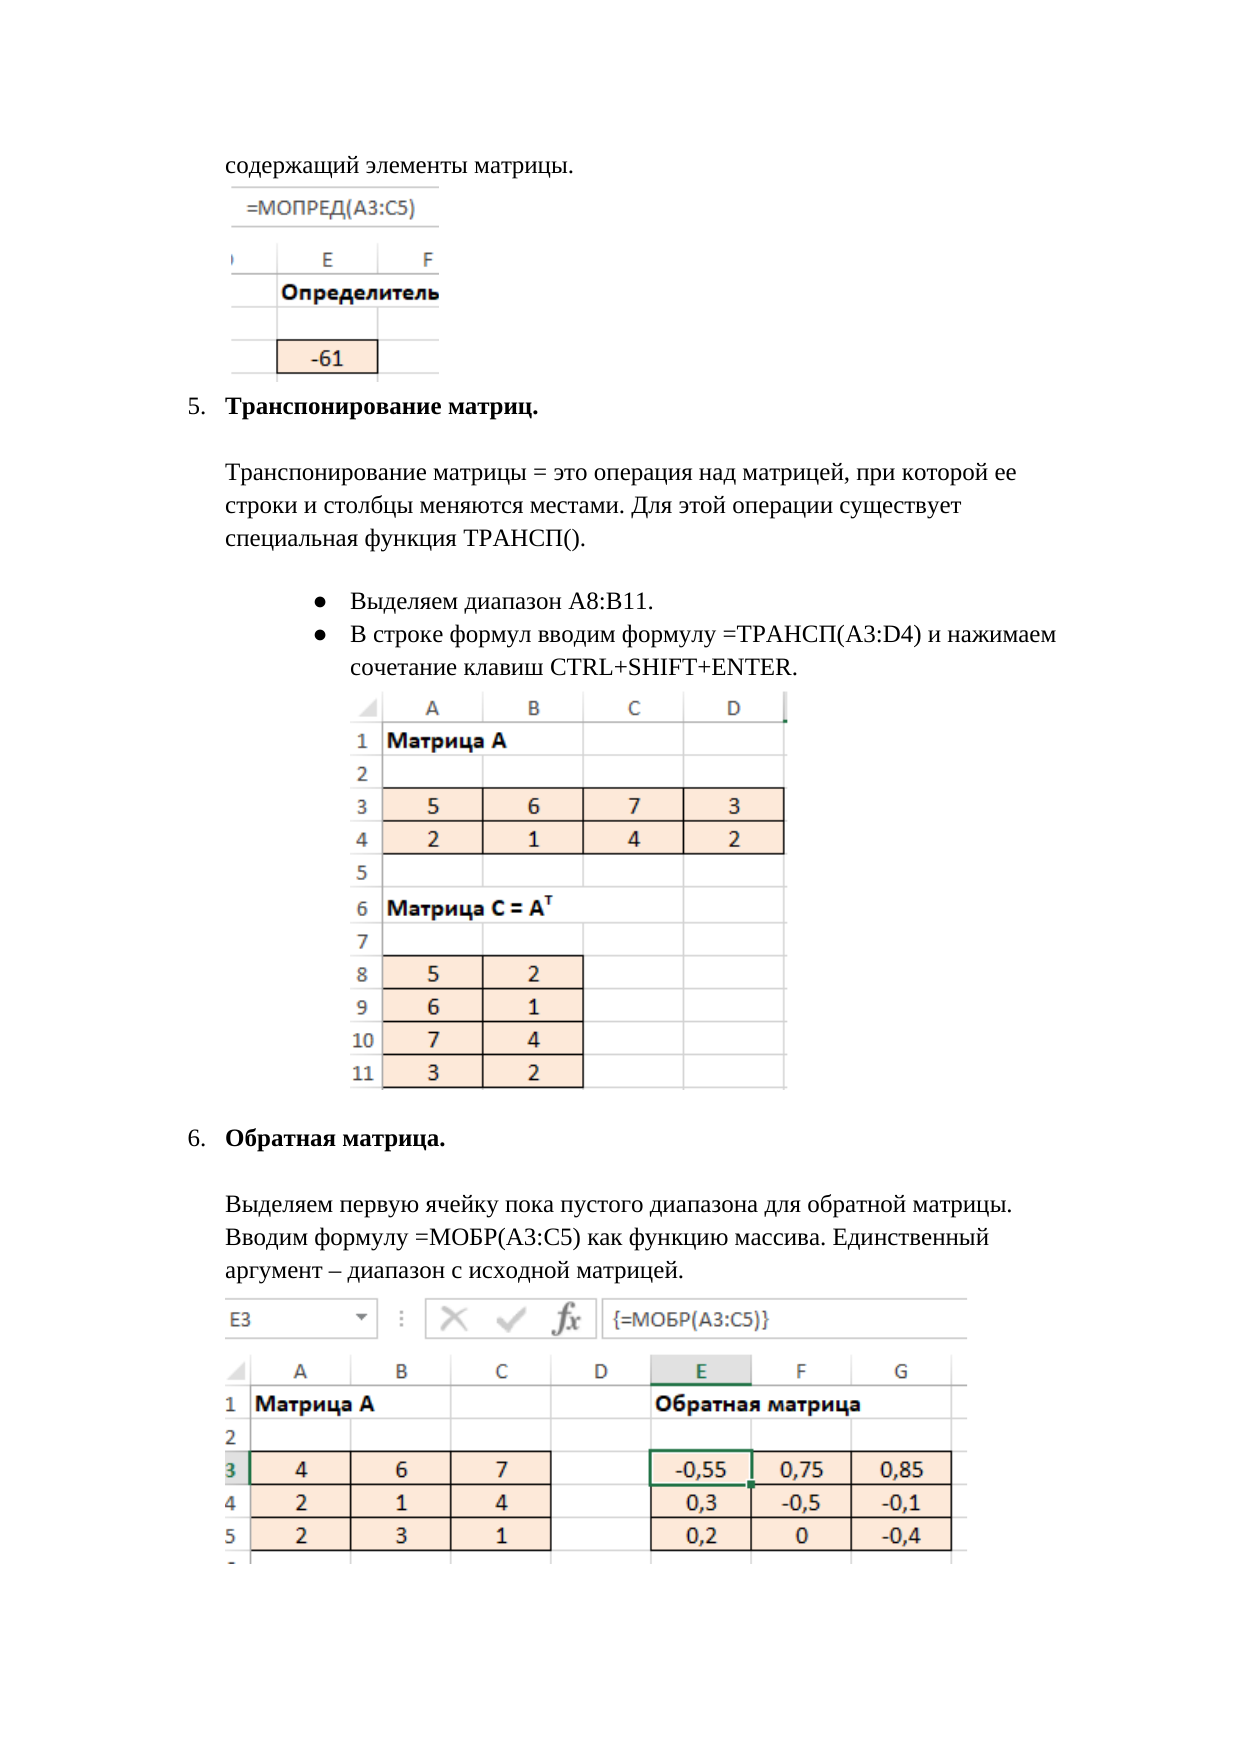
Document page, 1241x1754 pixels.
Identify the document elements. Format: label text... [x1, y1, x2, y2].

list Выделяем диапазон A8:B11. [312, 586, 1090, 615]
list Транспонирование матриц. Транспонирование матрицы = это операция над матрицей, при которой ее строки и столбцы меняются местами. Для этой операции существует специальная функция ТРАНСП(). [187, 391, 1090, 582]
picture [231, 183, 439, 382]
picture [225, 1288, 968, 1564]
picture [350, 684, 788, 1090]
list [187, 150, 1090, 387]
